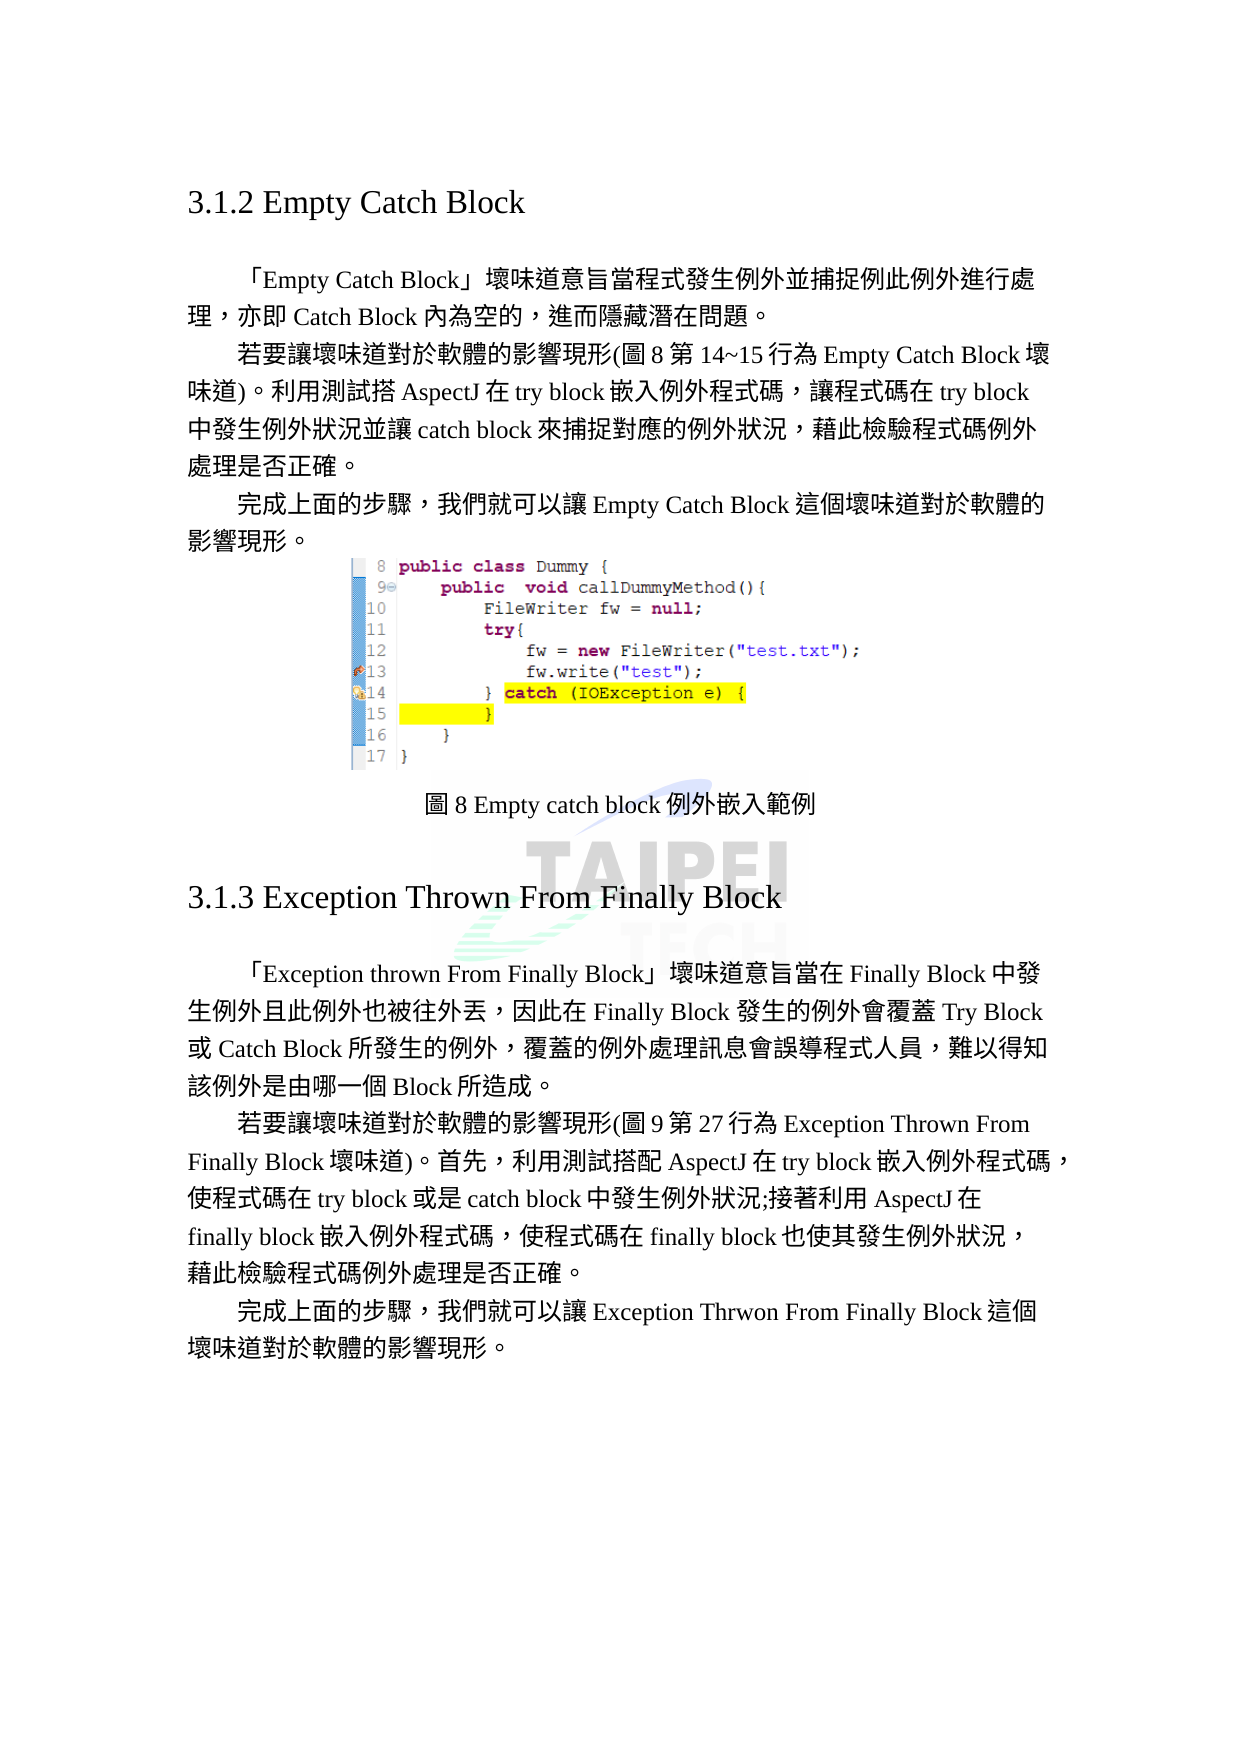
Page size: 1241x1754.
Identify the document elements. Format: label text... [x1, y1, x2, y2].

picture [351, 558, 889, 770]
text 若要讓壞味道對於軟體的影響現形(圖9第27行為Exception Thrown From Finally Block壞味道)。首先，利用測試搭配AspectJ在try block嵌入例外程式碼，使程式碼在try block或是catch block中發生例外狀況;接著利用AspectJ在finally block嵌入例外程式碼，使程式碼在finally block也使其發生例外狀況，藉此檢驗程式碼例外處理是否正確。 [187, 1103, 1053, 1290]
text 圖8 Empty catch block例外嵌入範例 [187, 784, 1053, 821]
subtitle 3.1.3 Exception Thrown From Finally Block [187, 859, 1053, 934]
text 完成上面的步驟，我們就可以讓Exception Thrwon From Finally Block這個壞味道對於軟體的影響現形。 [187, 1290, 1053, 1365]
subtitle 3.1.2 Empty Catch Block [187, 164, 1053, 239]
text 「Exception thrown From Finally Block」壞味道意旨當在Finally Block中發生例外且此例外也被往外丟，因此在 Finally Block 發生的例外會覆蓋 Try Block 或 Catch Block 所發生的例外，覆蓋的例外處理訊息會誤導程式人員，難以得知該例外是由哪一個Block所造成。 [187, 953, 1053, 1103]
text 「Empty Catch Block」壞味道意旨當程式發生例外並捕捉例此例外進行處理，亦即 Catch Block 內為空的，進而隱藏潛在問題。 若要讓壞味道對於軟體的影響現形(圖8 第14~15行為Empty Catch Block壞味道)。利用測試搭AspectJ在try block嵌入例外程式碼，讓程式碼在try block中發生例外狀況並讓catch block來捕捉對應的例外狀況，藉此檢驗程式碼例外處理是否正確。 [187, 259, 1053, 484]
text 完成上面的步驟，我們就可以讓Empty Catch Block這個壞味道對於軟體的影響現形。 [187, 484, 1053, 559]
